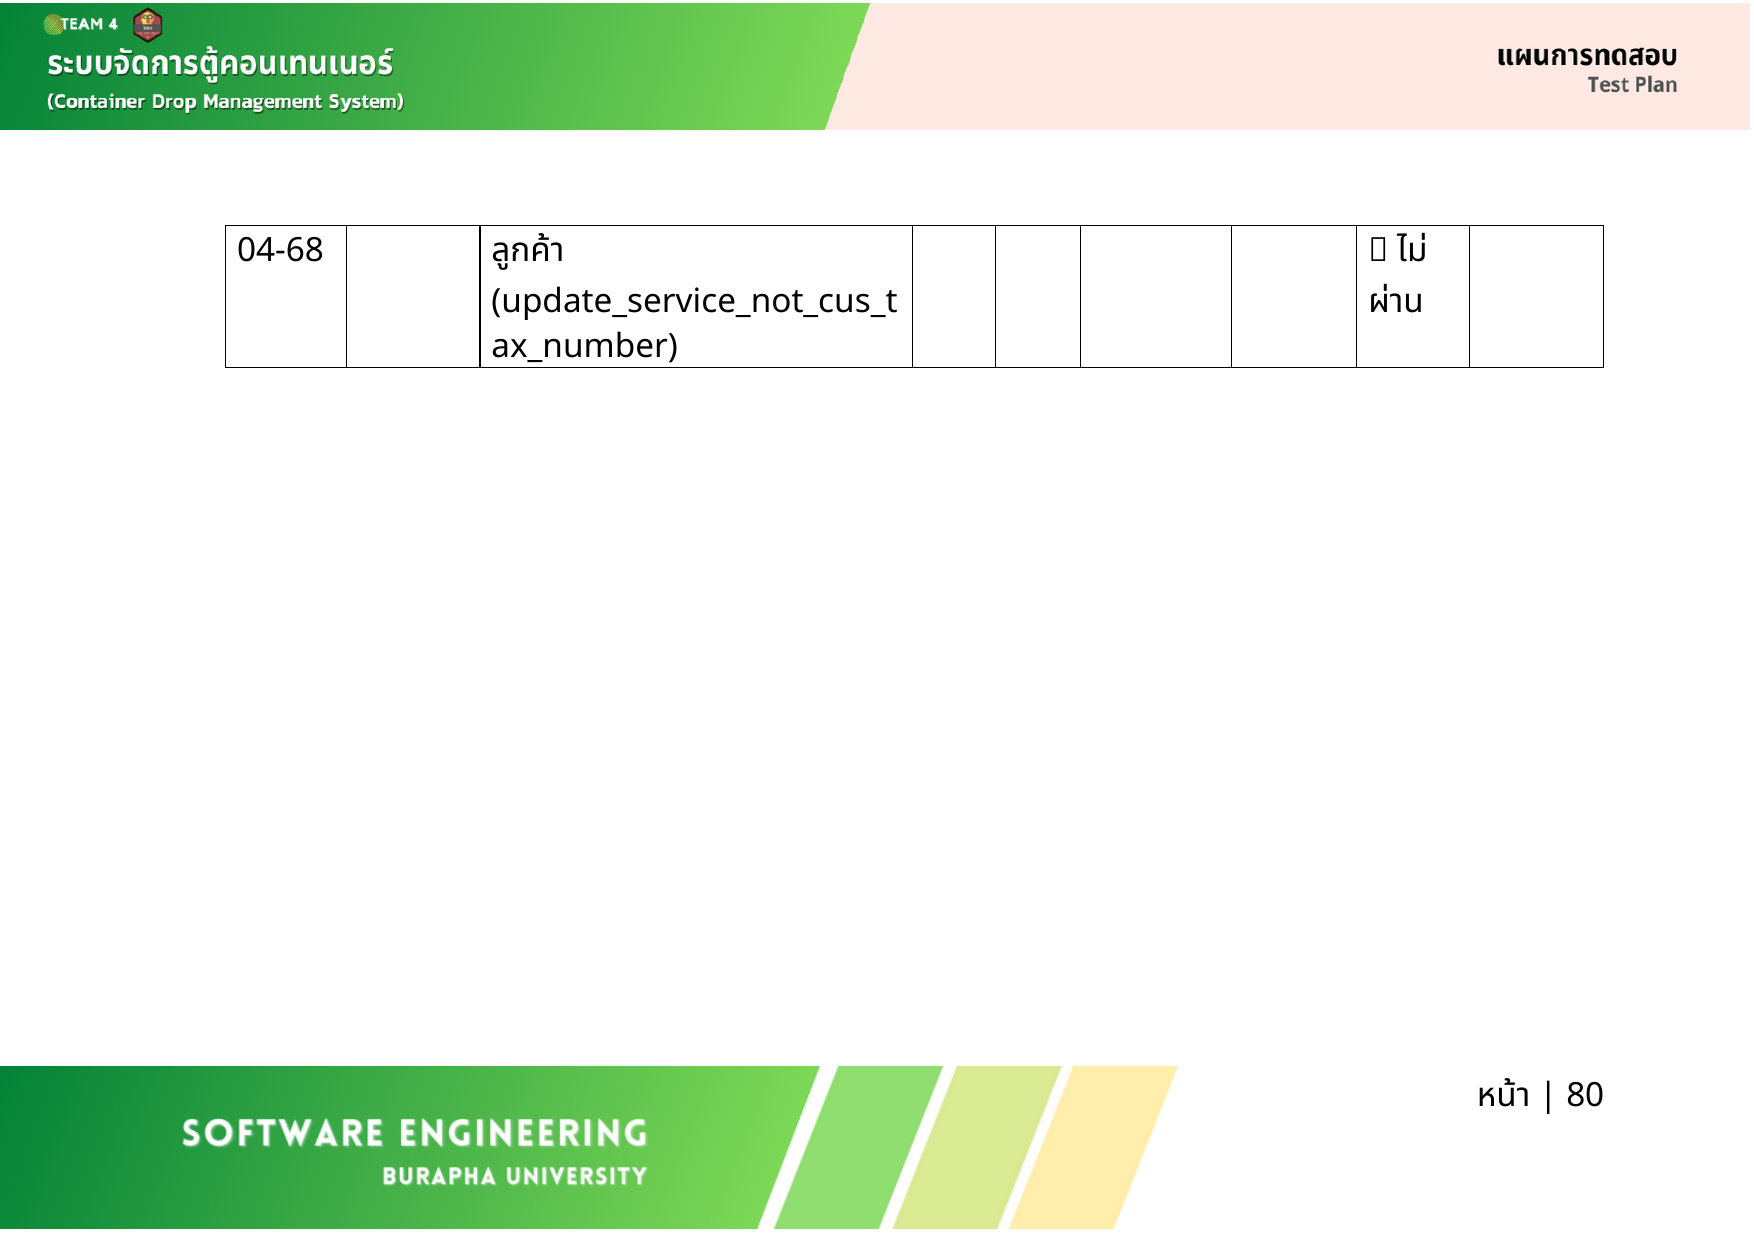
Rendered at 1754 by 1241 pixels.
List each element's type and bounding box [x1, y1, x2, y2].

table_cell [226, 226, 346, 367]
picture [0, 1066, 1754, 1229]
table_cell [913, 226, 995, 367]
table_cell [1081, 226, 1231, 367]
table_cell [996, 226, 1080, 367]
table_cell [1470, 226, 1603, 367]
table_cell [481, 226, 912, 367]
picture [0, 3, 1751, 130]
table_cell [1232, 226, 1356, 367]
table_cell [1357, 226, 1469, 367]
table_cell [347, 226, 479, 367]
